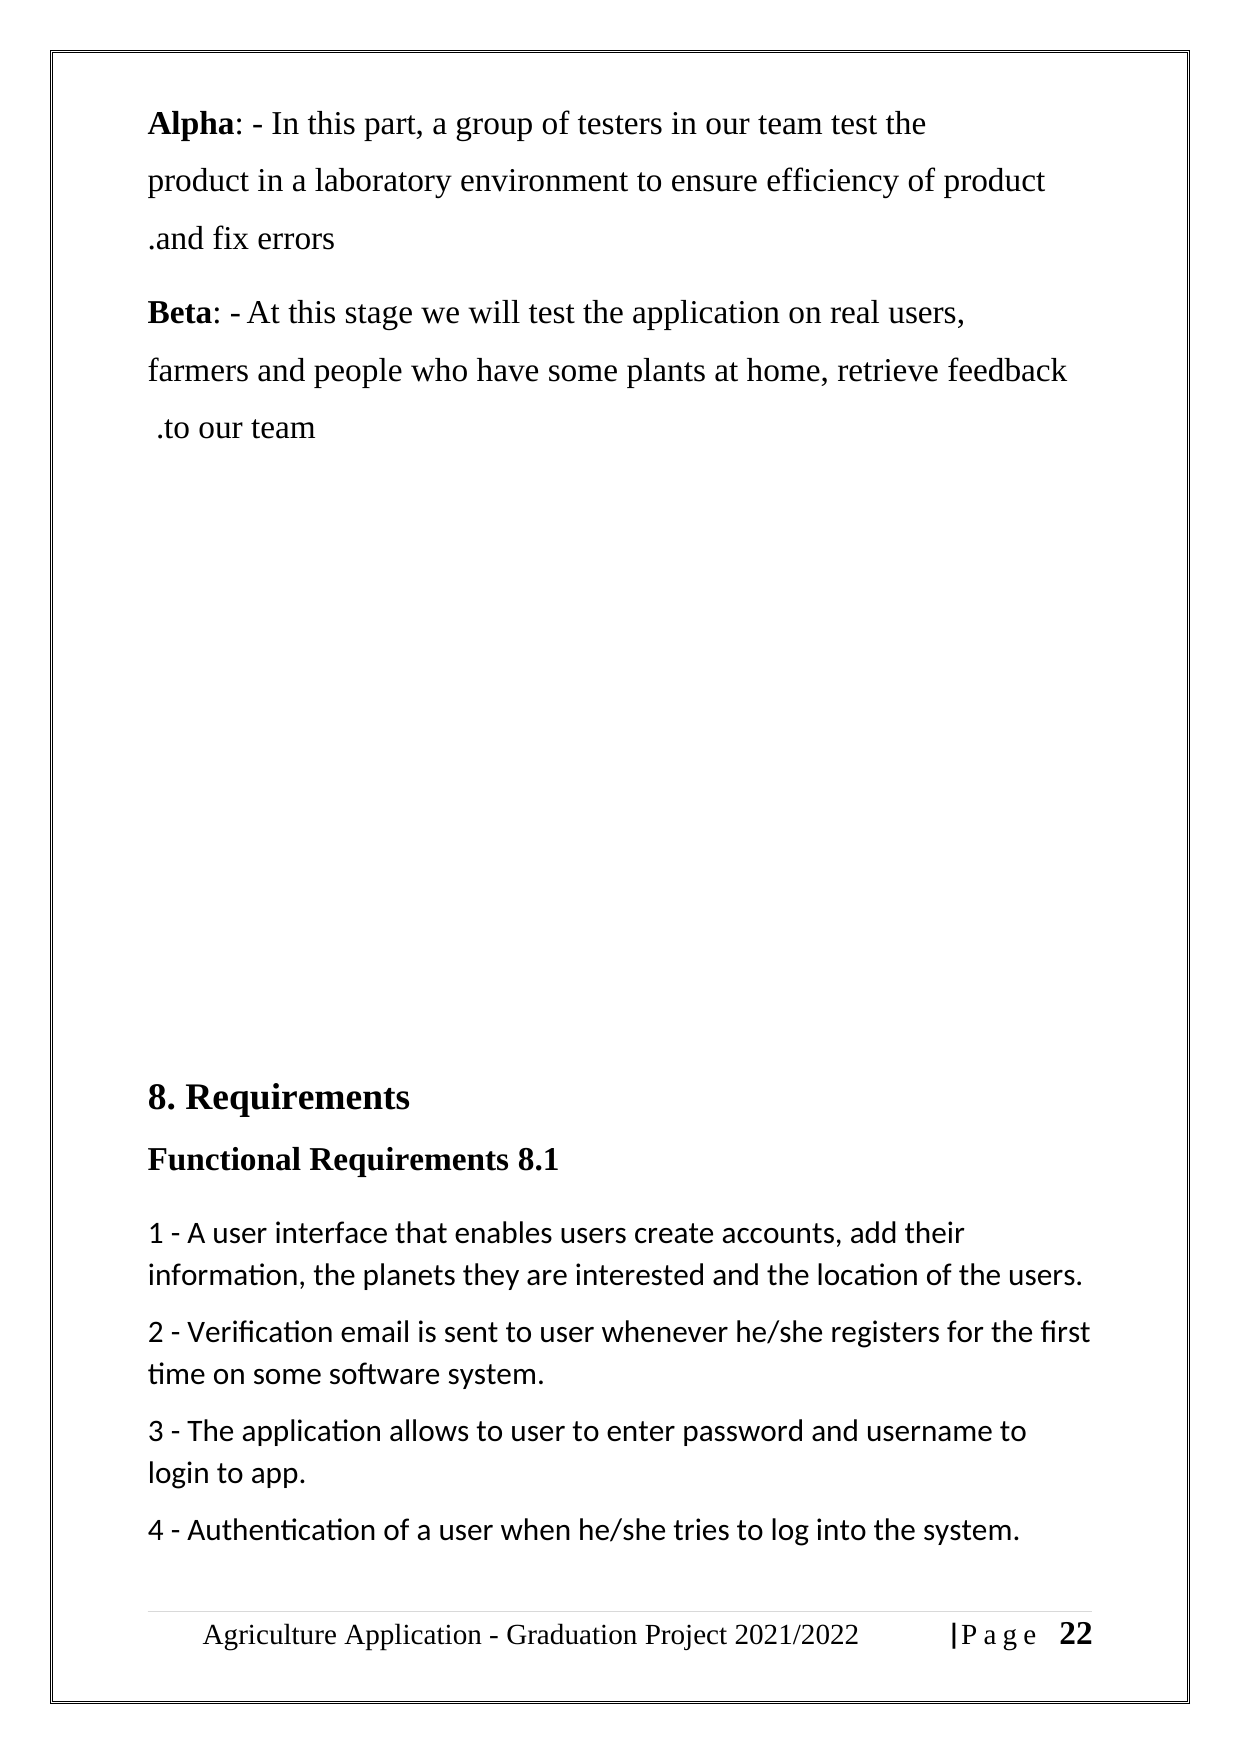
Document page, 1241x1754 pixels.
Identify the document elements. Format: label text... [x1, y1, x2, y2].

text 3 - The application allows to user to enter password and username to login to app. [148, 1412, 1092, 1491]
text 2 - Verification email is sent to user whenever he/she registers for the first time on some software system. [148, 1313, 1092, 1392]
text 4 - Authentication of a user when he/she tries to log into the system. [148, 1511, 1092, 1549]
text 8.1 Functional Requirements [148, 1139, 1074, 1178]
text 1 - A user interface that enables users create accounts, add their information, the planets they are interested and the location of the users. [148, 1214, 1092, 1293]
text Alpha: - In this part, a group of testers in our team test the product in a laboratory environment to ensure efficiency of product and fix errors. [148, 103, 1092, 256]
subtitle 8. Requirements [148, 1075, 1092, 1118]
text Beta: - At this stage we will test the application on real users, farmers and people who have some plants at home, retrieve feedback to our team. [148, 292, 1092, 446]
